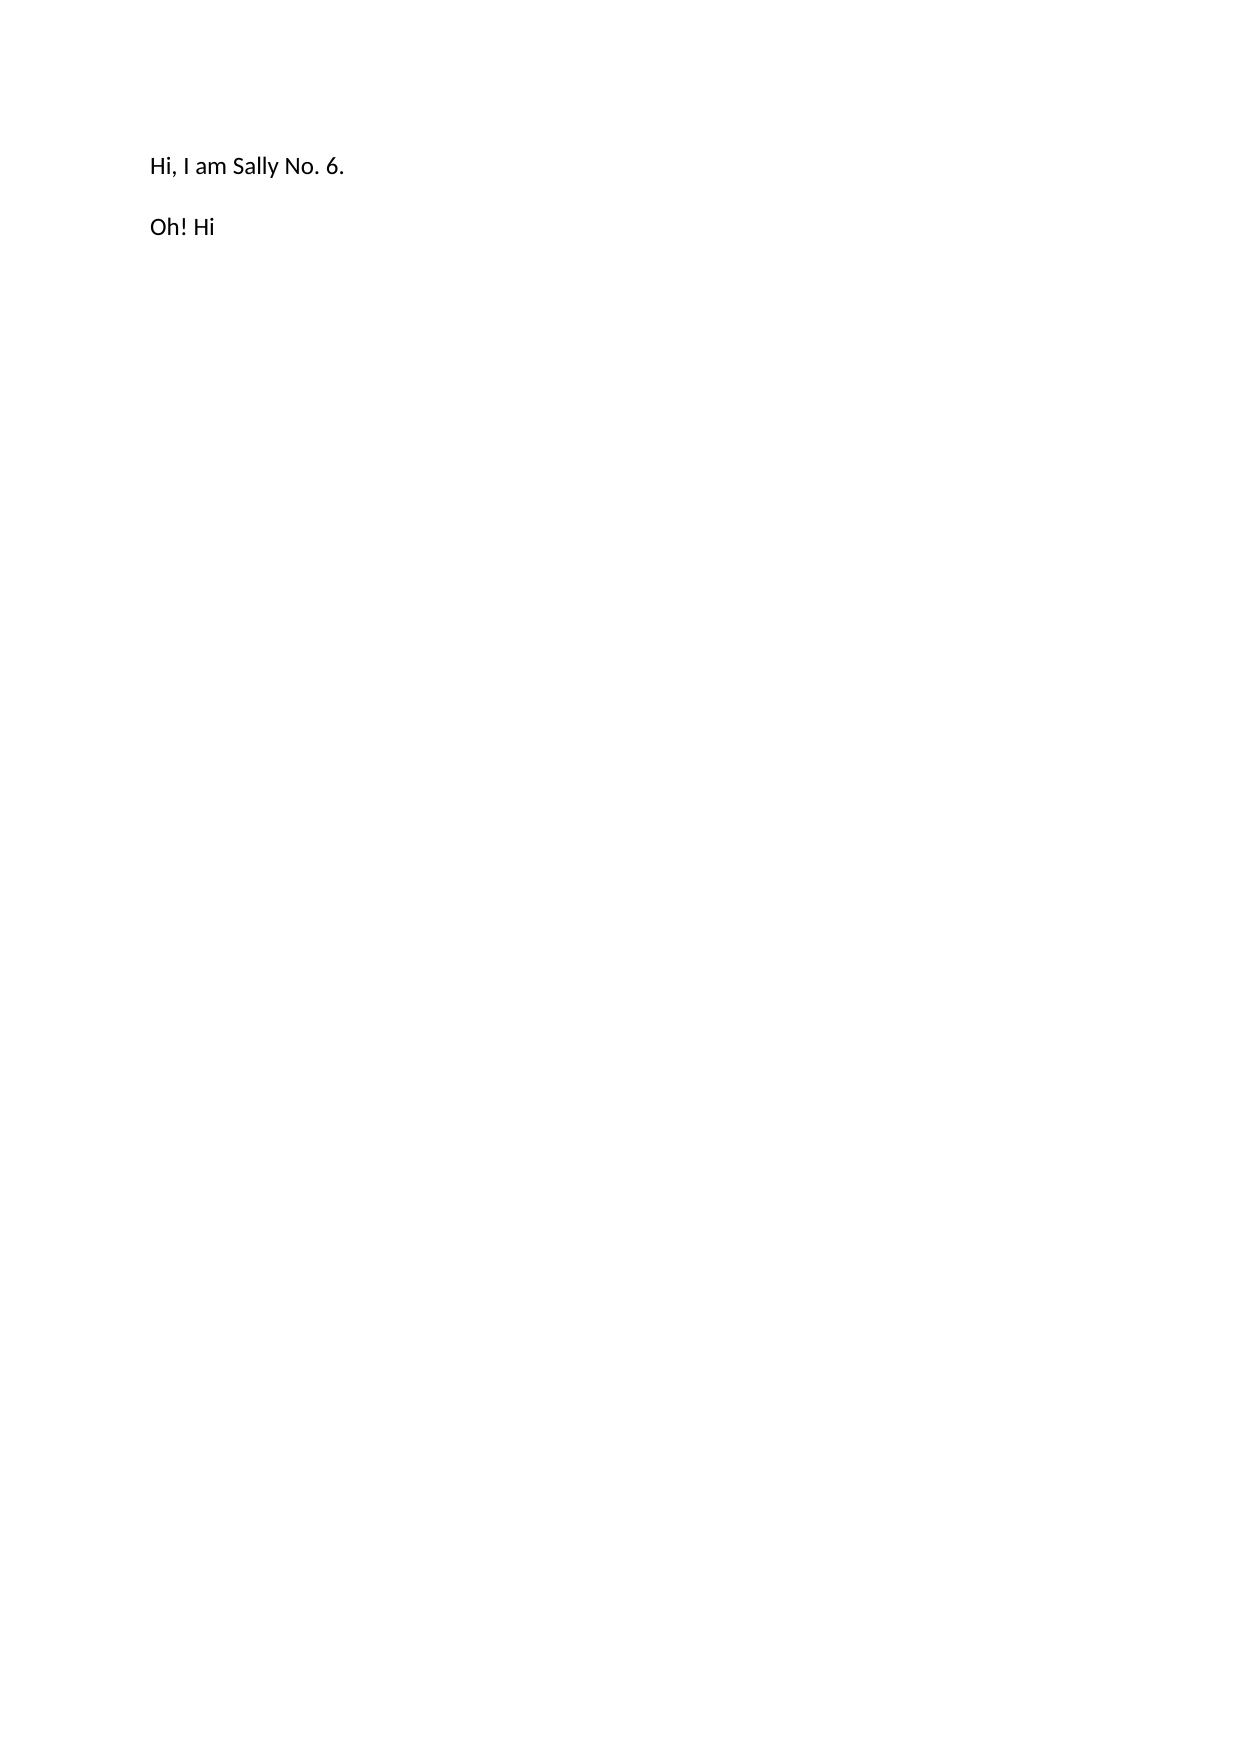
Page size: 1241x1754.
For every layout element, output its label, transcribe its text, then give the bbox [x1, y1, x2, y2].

text Oh! Hi [150, 211, 1090, 242]
text Hi, I am Sally No. 6. [150, 150, 1090, 181]
